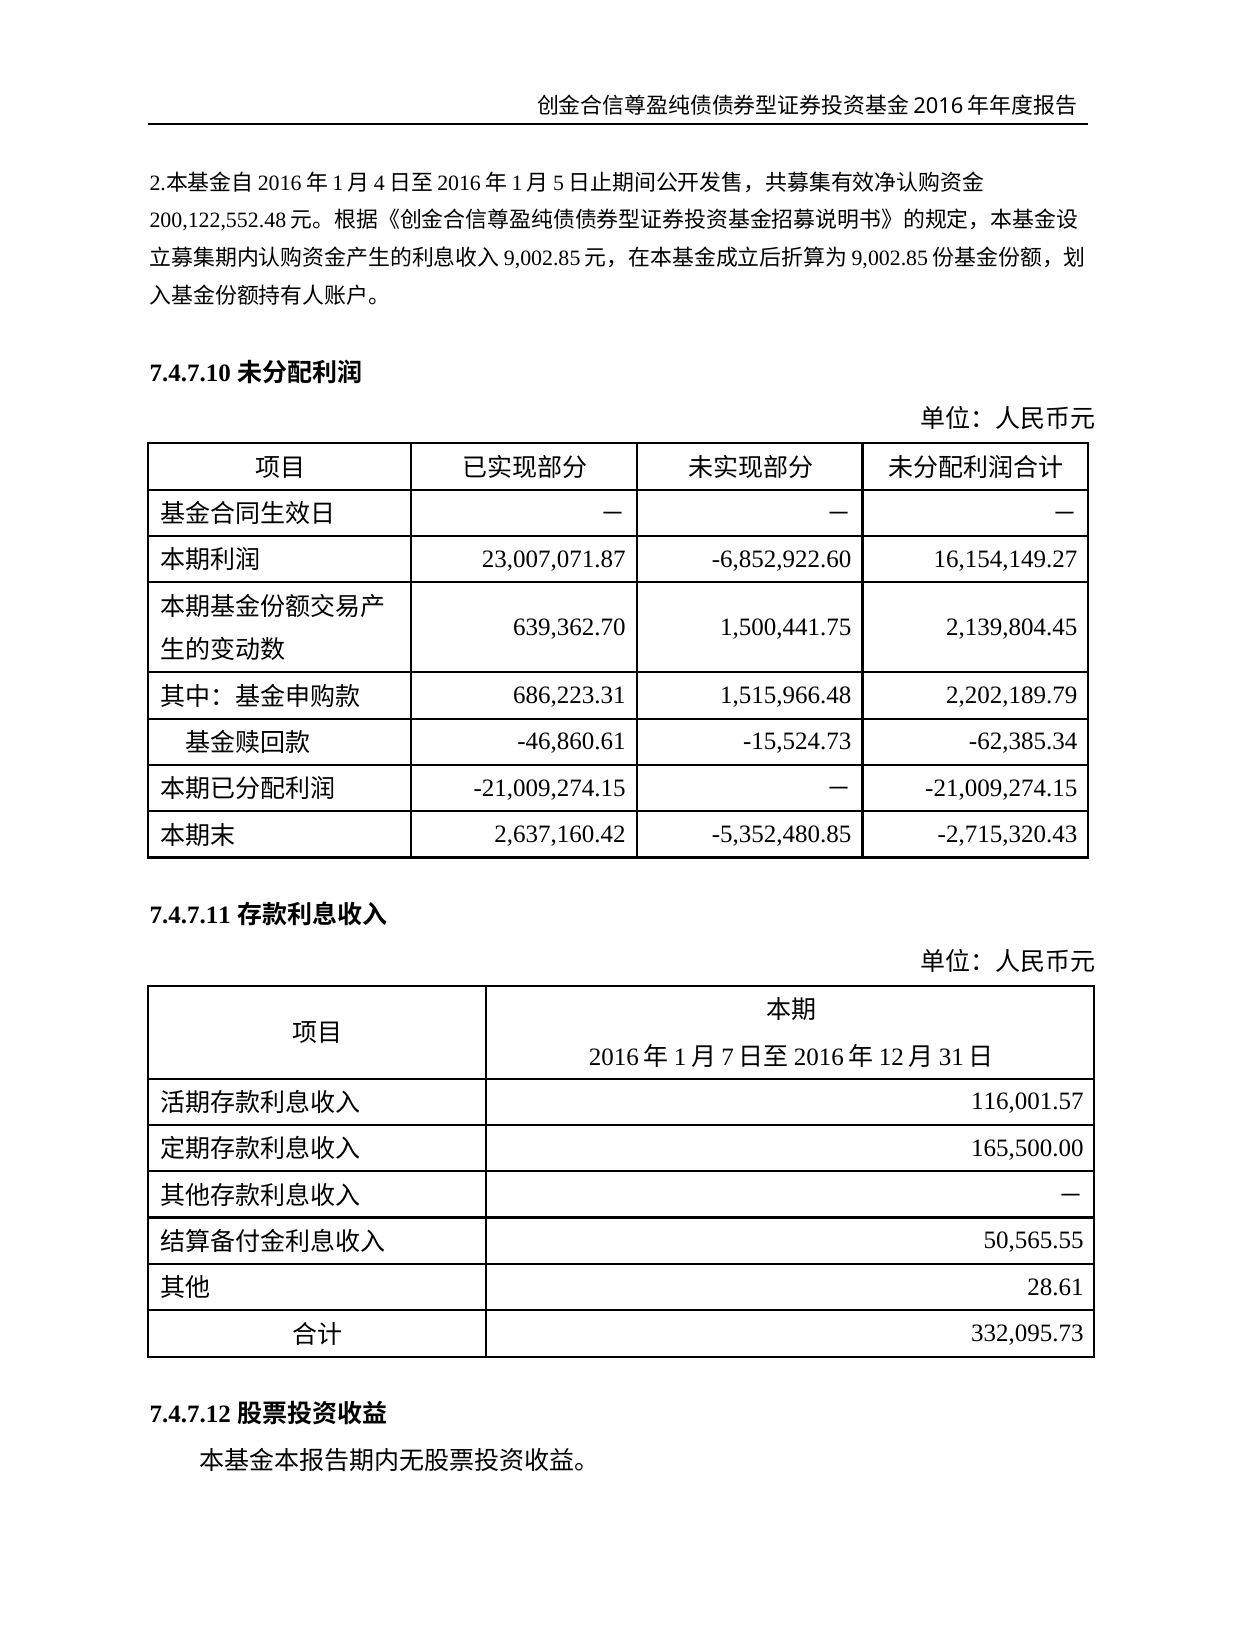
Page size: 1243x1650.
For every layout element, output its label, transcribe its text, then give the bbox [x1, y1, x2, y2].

table_cell 基金合同生效日 [149, 491, 410, 535]
table_cell -6,852,922.60 [638, 537, 861, 581]
table_cell 定期存款利息收入 [149, 1126, 485, 1170]
table_cell 1,515,966.48 [638, 673, 861, 717]
table_cell 165,500.00 [487, 1126, 1093, 1170]
text 2.本基金自2016年1月4日至2016年1月5日止期间公开发售，共募集有效净认购资金200,122,552.48元。根据《创金合信尊盈纯债债券型证券投资基金招募说明书》的规定，本基金设立募集期内认购资金产生的利息收入9,002.85元，在本基金成立后折算为9,002.85份基金份额，划入基金份额持有人账户。 [149, 164, 1094, 310]
table_cell -15,524.73 [638, 720, 861, 764]
table_cell -62,385.34 [864, 720, 1087, 764]
table_cell 16,154,149.27 [864, 537, 1087, 581]
table_cell 28.61 [487, 1265, 1093, 1309]
table_cell 2,202,189.79 [864, 673, 1087, 717]
table_cell － [638, 766, 861, 810]
table_cell -2,715,320.43 [864, 812, 1087, 856]
table_cell 2,139,804.45 [864, 583, 1087, 671]
table_cell 639,362.70 [412, 583, 636, 671]
table_cell 结算备付金利息收入 [149, 1219, 485, 1263]
table_cell 2,637,160.42 [412, 812, 636, 856]
table_cell -21,009,274.15 [412, 766, 636, 810]
table_cell 其他 [149, 1265, 485, 1309]
table_header 项目 [149, 444, 410, 488]
table_cell 其中：基金申购款 [149, 673, 410, 717]
table_cell － [487, 1172, 1093, 1216]
table_cell 基金赎回款 [149, 720, 410, 764]
table_cell － [864, 491, 1087, 535]
text 7.4.7.10 未分配利润 [149, 352, 1094, 388]
table_cell -5,352,480.85 [638, 812, 861, 856]
table_header 已实现部分 [412, 444, 636, 488]
table_cell 332,095.73 [487, 1311, 1093, 1356]
table_header 未分配利润合计 [864, 444, 1087, 488]
text 本基金本报告期内无股票投资收益。 [149, 1440, 1094, 1476]
text 7.4.7.11 存款利息收入 [149, 895, 1094, 931]
table_cell 23,007,071.87 [412, 537, 636, 581]
table_cell 1,500,441.75 [638, 583, 861, 671]
table_cell 合计 [149, 1311, 485, 1356]
text 单位：人民币元 [149, 399, 1094, 435]
table_cell 本期利润 [149, 537, 410, 581]
table_cell 本期基金份额交易产生的变动数 [149, 583, 410, 671]
table_cell － [412, 491, 636, 535]
table_cell 50,565.55 [487, 1219, 1093, 1263]
table_header 未实现部分 [638, 444, 861, 488]
table_header 本期 2016年1月7日至2016年12月31日 [487, 987, 1093, 1077]
text 单位：人民币元 [149, 941, 1094, 977]
text 7.4.7.12 股票投资收益 [149, 1394, 1094, 1430]
table_cell -21,009,274.15 [864, 766, 1087, 810]
table_cell － [638, 491, 861, 535]
table_cell 其他存款利息收入 [149, 1172, 485, 1216]
table_cell 活期存款利息收入 [149, 1080, 485, 1124]
table_cell 本期末 [149, 812, 410, 856]
table_header 项目 [149, 987, 485, 1077]
table_cell 116,001.57 [487, 1080, 1093, 1124]
table_cell 686,223.31 [412, 673, 636, 717]
table_cell 本期已分配利润 [149, 766, 410, 810]
table_cell -46,860.61 [412, 720, 636, 764]
